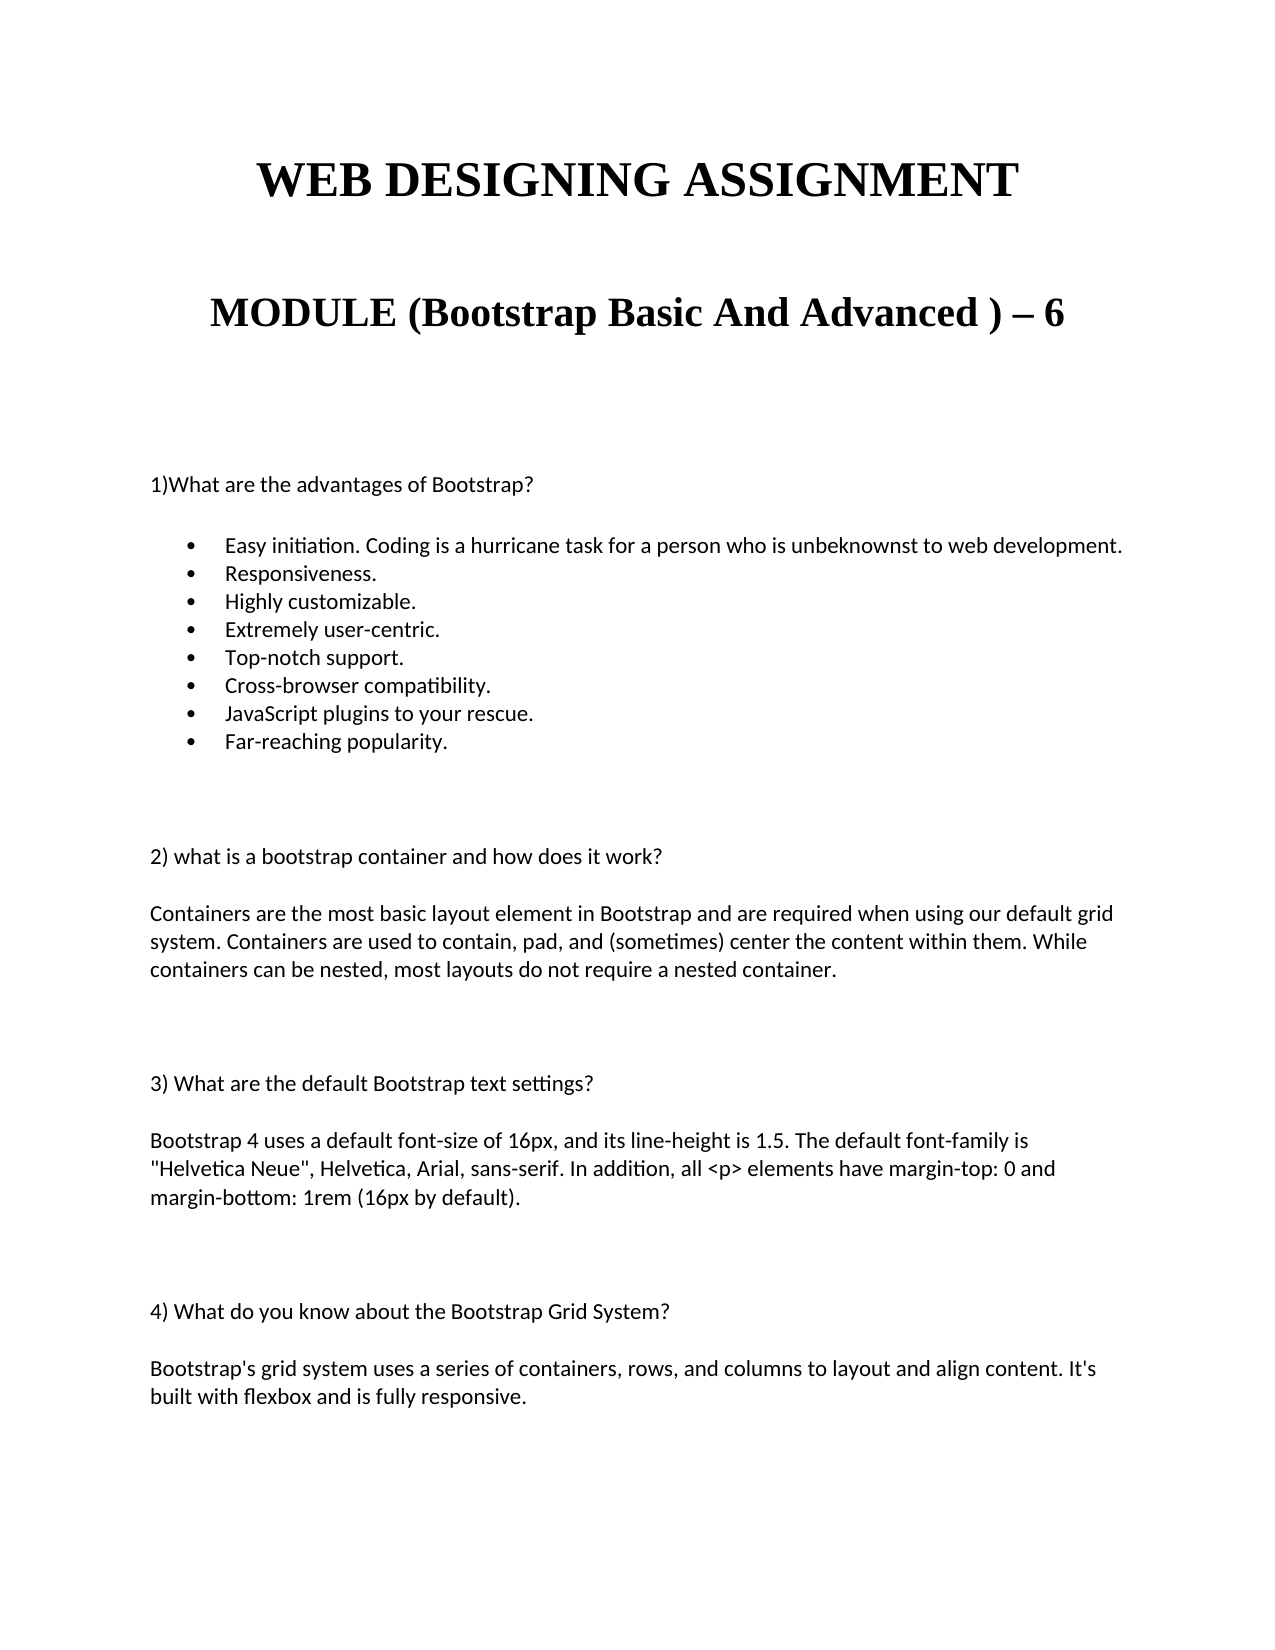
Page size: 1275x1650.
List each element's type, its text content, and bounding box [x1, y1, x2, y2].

text Containers are the most basic layout element in Bootstrap and are required when using our default grid system. Containers are used to contain, pad, and (sometimes) center the content within them. While containers can be nested, most layouts do not require a nested container. [150, 899, 1125, 983]
text MODULE (Bootstrap Basic And Advanced ) – 6 [150, 288, 1125, 336]
list Top-notch support. [187, 643, 1125, 671]
list Extremely user-centric. [187, 615, 1125, 643]
list Cross-browser compatibility. [187, 671, 1125, 699]
text Bootstrap 4 uses a default font-size of 16px, and its line-height is 1.5. The default font-family is "Helvetica Neue", Helvetica, Arial, sans-serif. In addition, all <p> elements have margin-top: 0 and margin-bottom: 1rem (16px by default). [150, 1127, 1125, 1211]
text 3) What are the default Bootstrap text settings? [150, 1069, 1125, 1097]
text 1)What are the advantages of Bootstrap? [150, 470, 1125, 498]
list Highly customizable. [187, 587, 1125, 615]
list Far-reaching popularity. [187, 727, 1125, 755]
list JavaScript plugins to your rescue. [187, 699, 1125, 727]
list Easy initiation. Coding is a hurricane task for a person who is unbeknownst to web development. [187, 531, 1125, 559]
text 2) what is a bootstrap container and how does it work? [150, 842, 1125, 870]
text Bootstrap's grid system uses a series of containers, rows, and columns to layout and align content. It's built with flexbox and is fully responsive. [150, 1354, 1125, 1410]
text 4) What do you know about the Bootstrap Grid System? [150, 1297, 1125, 1325]
list Responsiveness. [187, 559, 1125, 587]
text WEB DESIGNING ASSIGNMENT [150, 150, 1125, 207]
